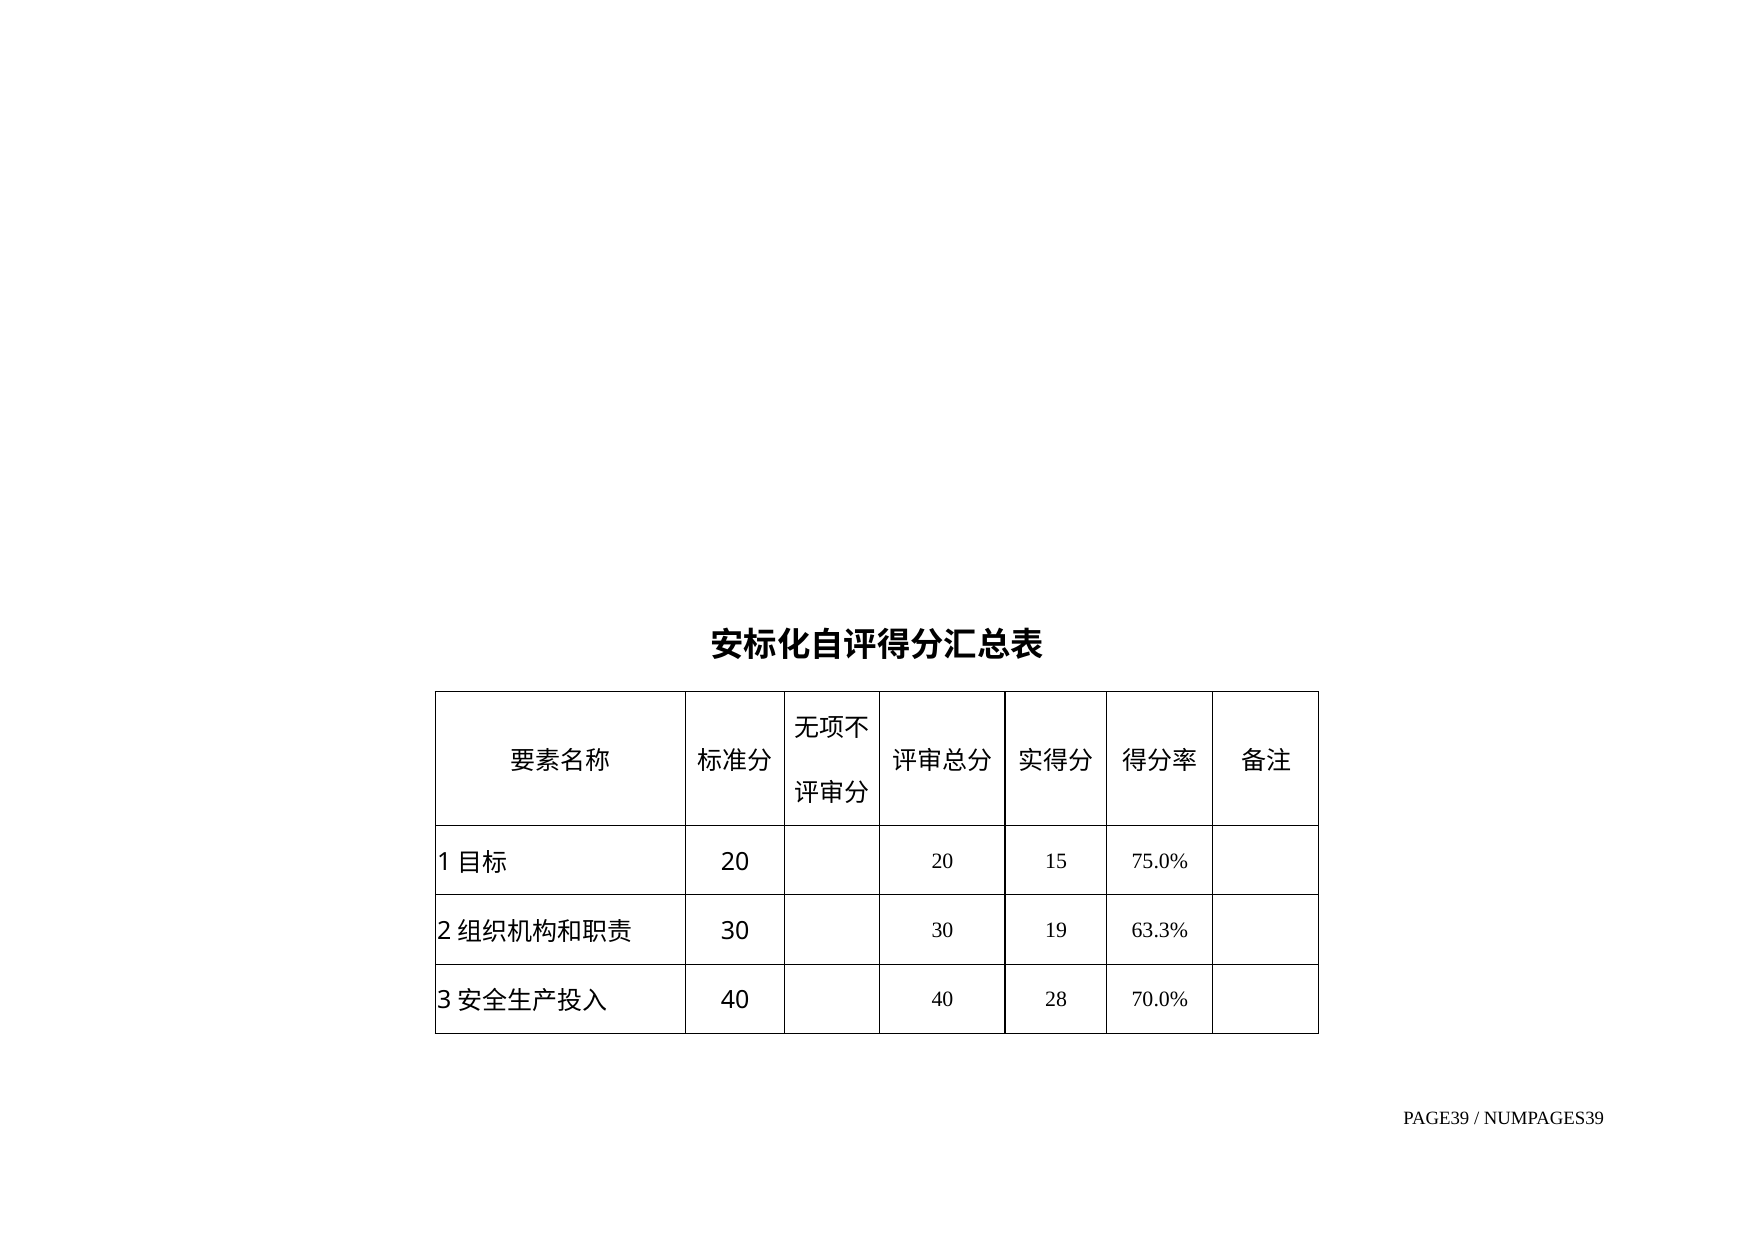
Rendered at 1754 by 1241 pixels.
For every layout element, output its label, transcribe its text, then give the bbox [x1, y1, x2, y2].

table_cell 28 [1006, 965, 1106, 1033]
table_header 得分率 [1107, 692, 1212, 825]
table_header 备注 [1213, 692, 1318, 825]
table_cell [785, 895, 879, 963]
table_cell [1213, 895, 1318, 963]
table_cell 3 安全生产投入 [436, 965, 685, 1033]
table_cell 20 [880, 826, 1004, 894]
table_header 无项不评审分 [785, 692, 879, 825]
table_cell 15 [1006, 826, 1106, 894]
table_cell 1 目标 [436, 826, 685, 894]
table_cell [1213, 826, 1318, 894]
table_cell 63.3% [1107, 895, 1212, 963]
table_header 标准分 [686, 692, 784, 825]
table_cell 40 [880, 965, 1004, 1033]
table_header 实得分 [1006, 692, 1106, 825]
table_cell 2 组织机构和职责 [436, 895, 685, 963]
table_cell 20 [686, 826, 784, 894]
table_cell [785, 826, 879, 894]
table_header 要素名称 [436, 692, 685, 825]
table_cell 70.0% [1107, 965, 1212, 1033]
table_header 评审总分 [880, 692, 1004, 825]
table_cell 30 [686, 895, 784, 963]
table_cell 40 [686, 965, 784, 1033]
text 安标化自评得分汇总表 [150, 610, 1604, 675]
table_cell [785, 965, 879, 1033]
table_cell 19 [1006, 895, 1106, 963]
table_cell 75.0% [1107, 826, 1212, 894]
table_cell [1213, 965, 1318, 1033]
table_cell 30 [880, 895, 1004, 963]
